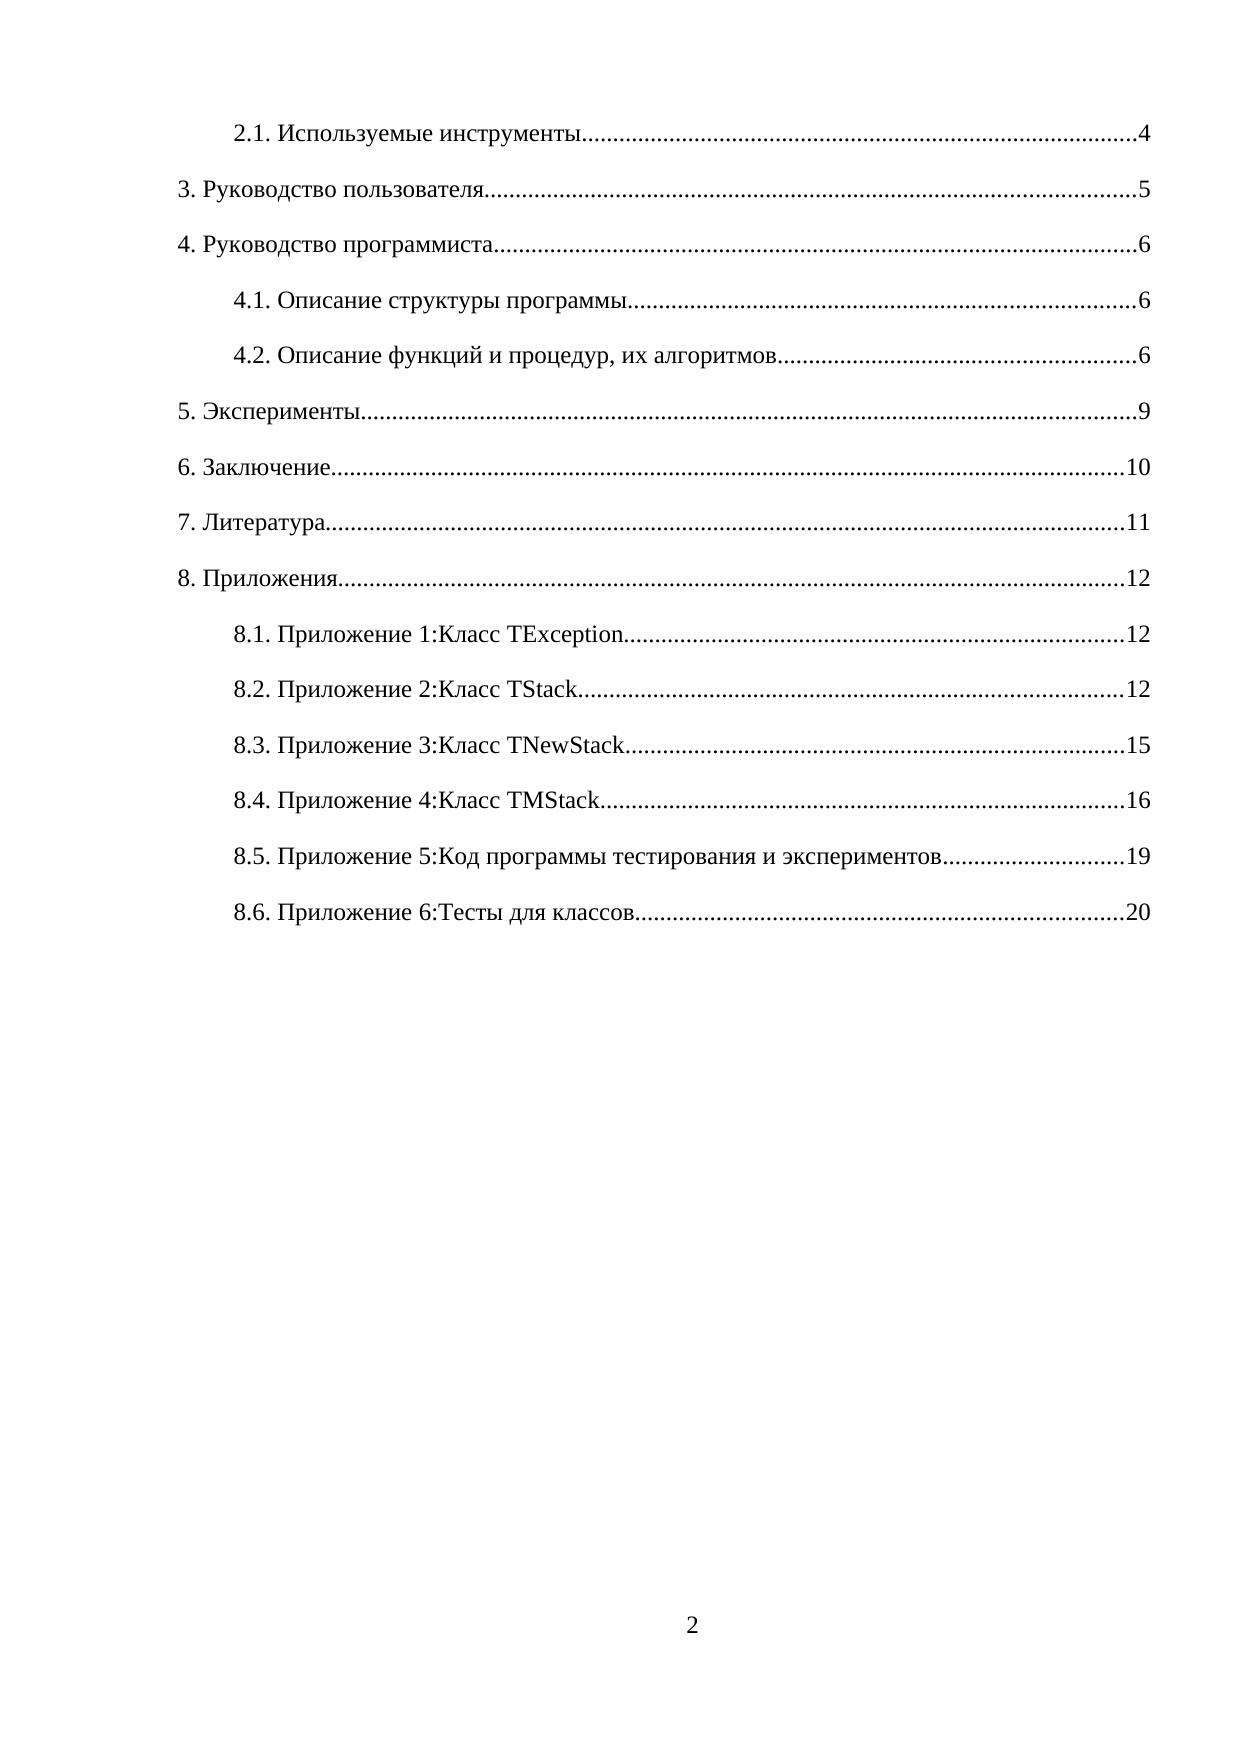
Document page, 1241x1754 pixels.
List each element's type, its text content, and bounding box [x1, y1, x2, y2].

text 4.1. Описание структуры программы 6 [233, 285, 1152, 314]
text 6. Заключение 10 [177, 452, 1152, 481]
text 7. Литература 11 [177, 507, 1152, 536]
text 2.1. Используемые инструменты 4 [233, 118, 1152, 147]
text 4. Руководство программиста 6 [177, 229, 1152, 258]
text 4.2. Описание функций и процедур, их алгоритмов 6 [233, 341, 1152, 369]
text 8.2. Приложение 2:Класс TStack 12 [233, 674, 1152, 703]
text 8.1. Приложение 1:Класс TExсeption 12 [233, 619, 1152, 647]
text 3. Руководство пользователя 5 [177, 174, 1152, 202]
text 8.3. Приложение 3:Класс TNewStack 15 [233, 730, 1152, 759]
text 8.5. Приложение 5:Код программы тестирования и экспериментов 19 [233, 841, 1152, 870]
text 8. Приложения 12 [177, 563, 1152, 592]
text 8.6. Приложение 6:Тесты для классов 20 [233, 897, 1152, 926]
text 8.4. Приложение 4:Класс TMStack 16 [233, 786, 1152, 814]
text 5. Эксперименты 9 [177, 396, 1152, 425]
